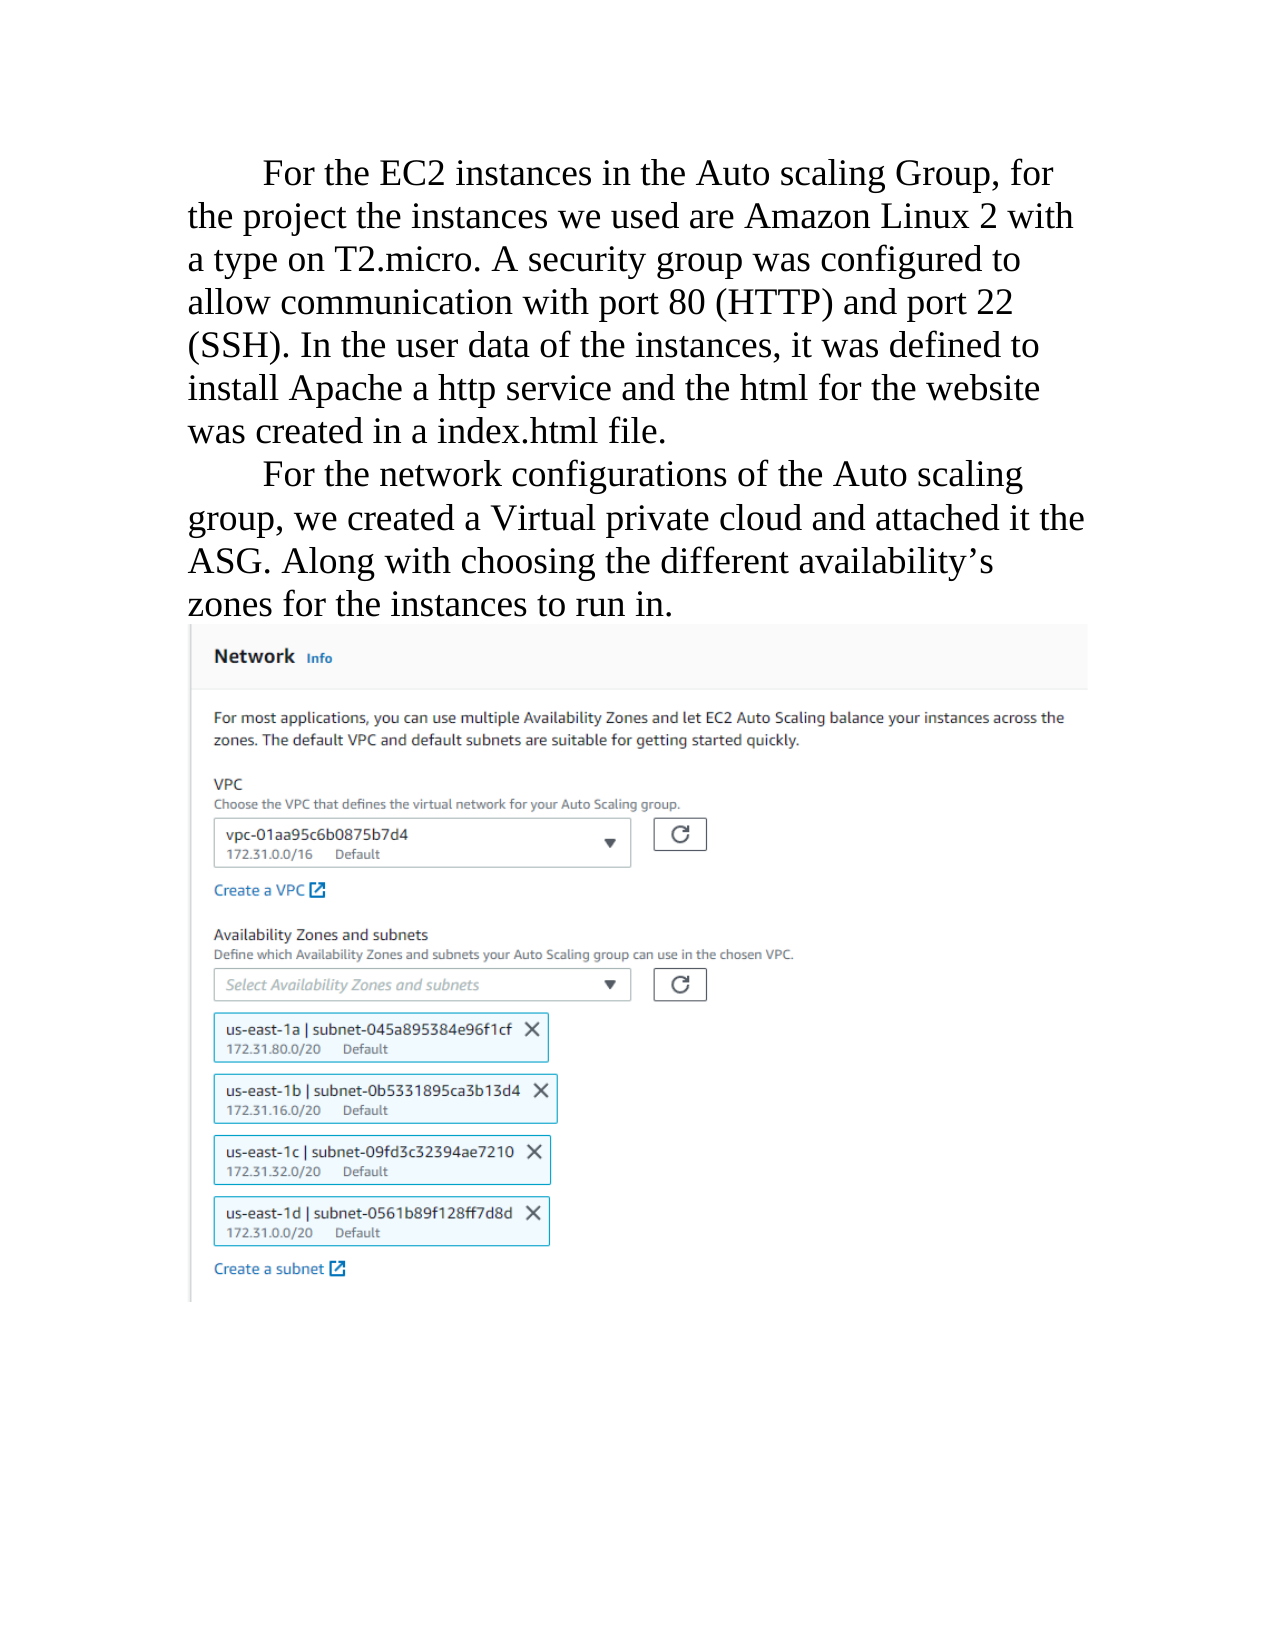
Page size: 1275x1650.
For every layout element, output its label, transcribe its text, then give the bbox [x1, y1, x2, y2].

text For the EC2 instances in the Auto scaling Group, for the project the instances we used are Amazon Linux 2 with a type on T2.micro. A security group was configured to allow communication with port 80 (HTTP) and port 22 (SSH). In the user data of the instances, it was defined to install Apache a http service and the html for the website was created in a index.html file. [187, 150, 1087, 452]
text For the network configurations of the Auto scaling group, we created a Virtual private cloud and attached it the ASG. Along with choosing the different availability’s zones for the instances to run in. [187, 452, 1087, 624]
picture [187, 624, 1088, 1302]
